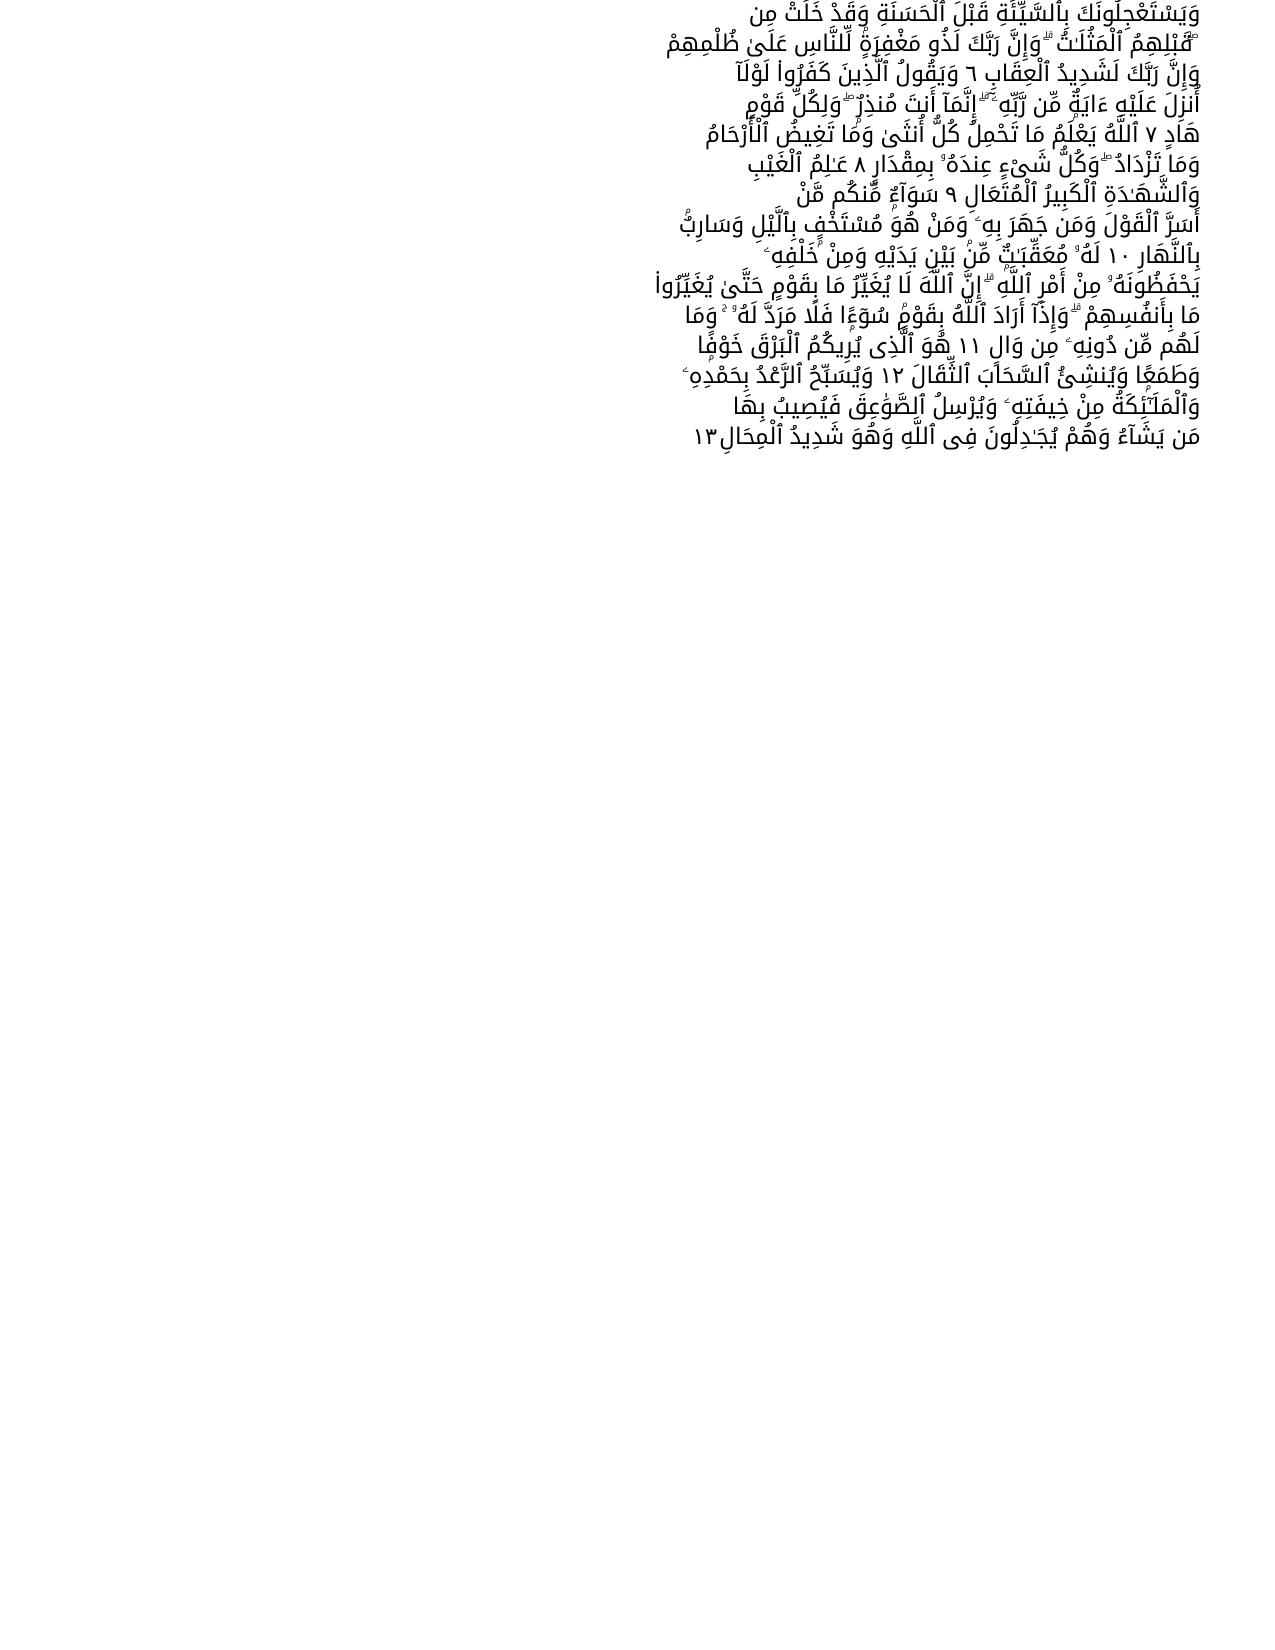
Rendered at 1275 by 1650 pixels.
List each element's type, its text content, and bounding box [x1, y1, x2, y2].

text وَيَسْتَعْجِلُونَكَ بِٱلسَّيِّئَةِ قَبْلَ ٱلْحَسَنَةِ وَقَدْ خَلَتْ مِن [75, 0, 1200, 26]
text وَطَمَعًۭا وَيُنشِئُ ٱلسَّحَابَ ٱلثِّقَالَ ١٢ وَيُسَبِّحُ ٱلرَّعْدُ بِحَمْدِهِۦ [75, 362, 1200, 389]
text أَسَرَّ ٱلْقَوْلَ وَمَن جَهَرَ بِهِۦ وَمَنْ هُوَ مُسْتَخْفٍۭ بِٱلَّيْلِ وَسَارِبٌۢ [75, 211, 1200, 238]
text بِٱلنَّهَارِ ١٠ لَهُۥ مُعَقِّبَـٰتٌۭ مِّنۢ بَيْنِ يَدَيْهِ وَمِنْ خَلْفِهِۦ [75, 242, 1200, 268]
text أُنزِلَ عَلَيْهِ ءَايَةٌۭ مِّن رَّبِّهِۦٓ ۗ إِنَّمَآ أَنتَ مُنذِرٌۭ ۖ وَلِكُلِّ قَوْمٍ [75, 91, 1200, 117]
text يَحْفَظُونَهُۥ مِنْ أَمْرِ ٱللَّهِ ۗ إِنَّ ٱللَّهَ لَا يُغَيِّرُ مَا بِقَوْمٍ حَتَّىٰ يُغَيِّرُوا۟ [75, 272, 1200, 298]
text وَإِنَّ رَبَّكَ لَشَدِيدُ ٱلْعِقَابِ ٦ وَيَقُولُ ٱلَّذِينَ كَفَرُوا۟ لَوْلَآ [75, 60, 1200, 87]
text مَن يَشَآءُ وَهُمْ يُجَـٰدِلُونَ فِى ٱللَّهِ وَهُوَ شَدِيدُ ٱلْمِحَالِ ١٣ [75, 423, 1200, 449]
text وَٱلشَّهَـٰدَةِ ٱلْكَبِيرُ ٱلْمُتَعَالِ ٩ سَوَآءٌۭ مِّنكُم مَّنْ [75, 181, 1200, 208]
text هَادٍ ٧ ٱللَّهُ يَعْلَمُ مَا تَحْمِلُ كُلُّ أُنثَىٰ وَمَا تَغِيضُ ٱلْأَرْحَامُ [75, 121, 1200, 147]
text وَٱلْمَلَـٰٓئِكَةُ مِنْ خِيفَتِهِۦ وَيُرْسِلُ ٱلصَّوَٰعِقَ فَيُصِيبُ بِهَا [75, 393, 1200, 419]
text قَبْلِهِمُ ٱلْمَثُلَـٰتُ ۗ وَإِنَّ رَبَّكَ لَذُو مَغْفِرَةٍۢ لِّلنَّاسِ عَلَىٰ ظُلْمِهِمْ ۖ [75, 30, 1200, 57]
text وَمَا تَزْدَادُ ۖ وَكُلُّ شَىْءٍ عِندَهُۥ بِمِقْدَارٍ ٨ عَـٰلِمُ ٱلْغَيْبِ [75, 151, 1200, 177]
text لَهُم مِّن دُونِهِۦ مِن وَالٍ ١١ هُوَ ٱلَّذِى يُرِيكُمُ ٱلْبَرْقَ خَوْفًۭا [75, 332, 1200, 359]
text مَا بِأَنفُسِهِمْ ۗ وَإِذَآ أَرَادَ ٱللَّهُ بِقَوْمٍۢ سُوٓءًۭا فَلَا مَرَدَّ لَهُۥ ۚ وَمَا [75, 302, 1200, 328]
